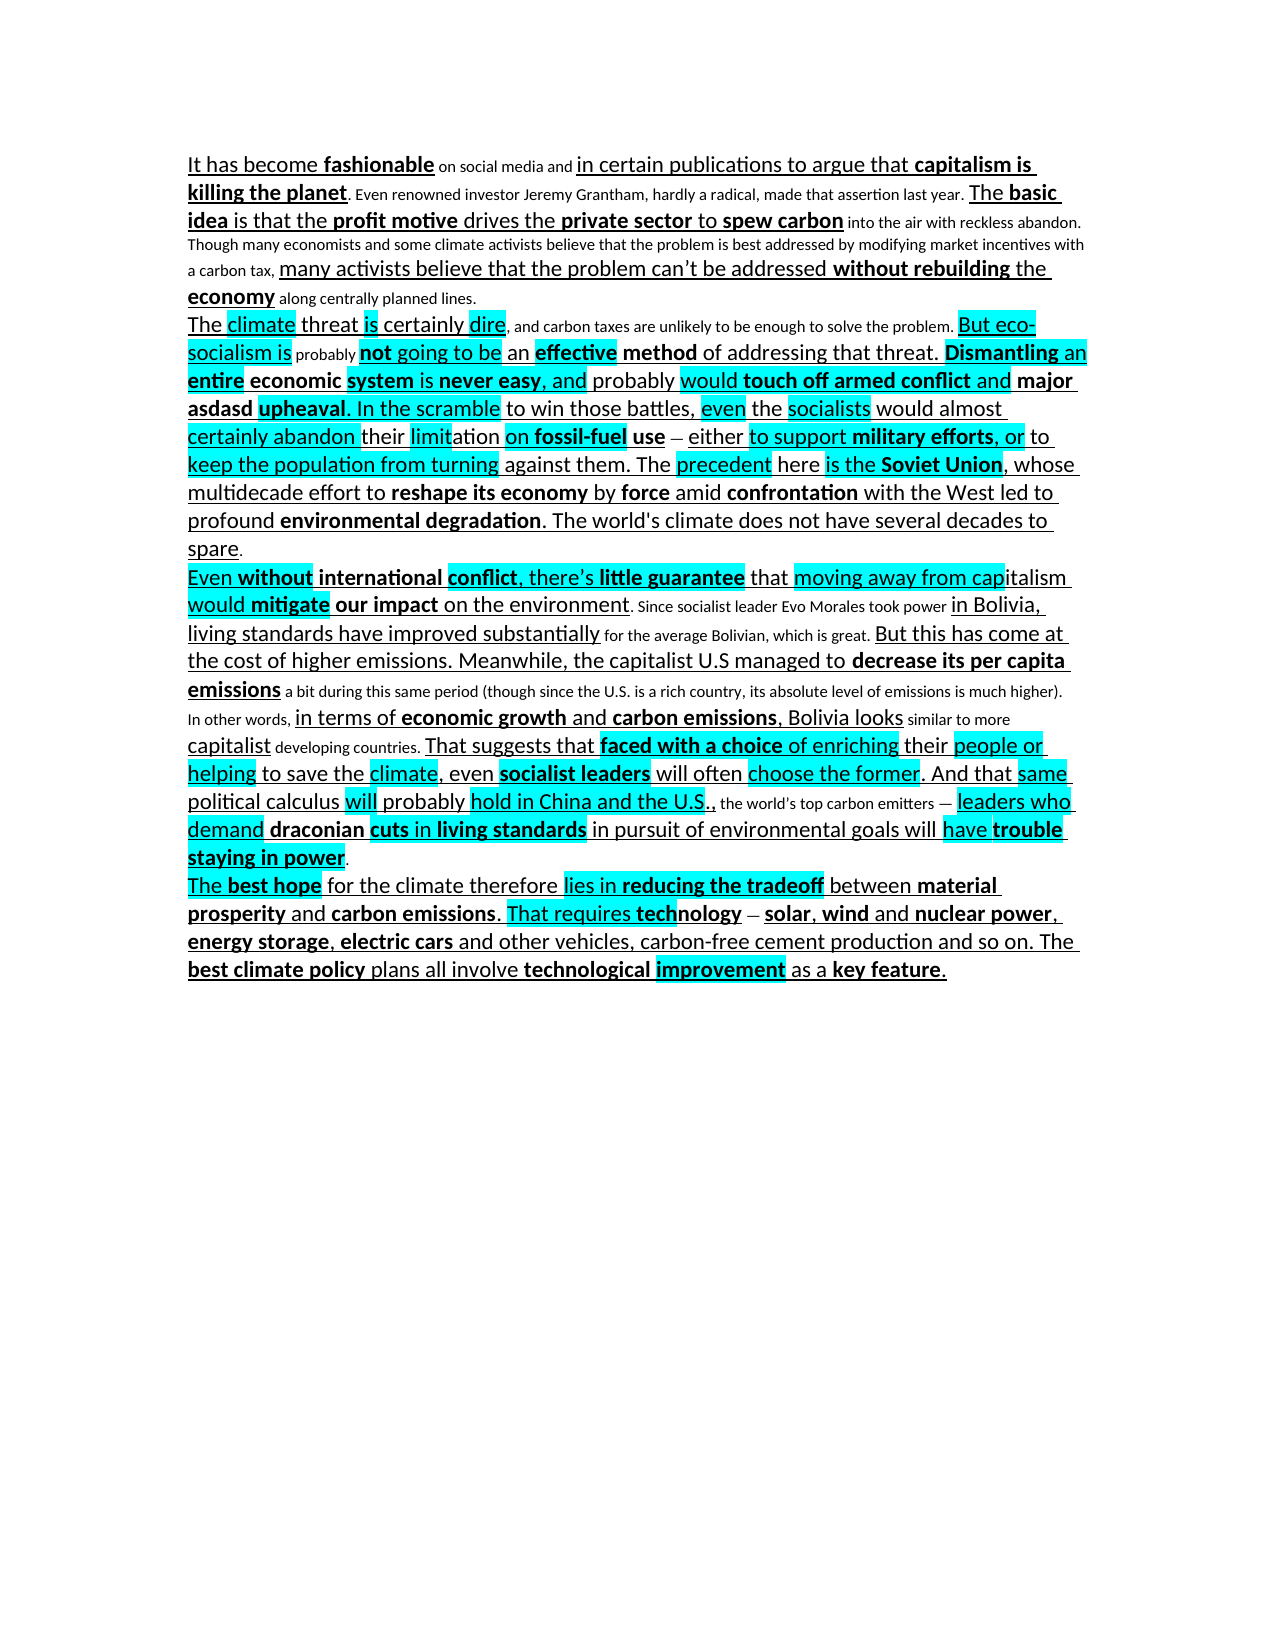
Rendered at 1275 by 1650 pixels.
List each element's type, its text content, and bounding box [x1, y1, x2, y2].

text Even without international conflict, there’s little guarantee that moving away from capitalism would mitigate our impact on the environment. Since socialist leader Evo Morales took power in Bolivia, living standards have improved substantially for the average Bolivian, which is great. But this has come at the cost of higher emissions. Meanwhile, the capitalist U.S managed to decrease its per capita emissions a bit during this same period (though since the U.S. is a rich country, its absolute level of emissions is much higher). [187, 563, 1087, 703]
text In other words, in terms of economic growth and carbon emissions, Bolivia looks similar to more capitalist developing countries. That suggests that faced with a choice of enriching their people or helping to save the climate, even socialist leaders will often choose the former. And that same political calculus will probably hold in China and the U.S., the world’s top carbon emitters — leaders who demand draconian cuts in living standards in pursuit of environmental goals will have trouble staying in power. [187, 703, 1087, 871]
text The best hope for the climate therefore lies in reducing the tradeoff between material prosperity and carbon emissions. That requires technology — solar, wind and nuclear power, energy storage, electric cars and other vehicles, carbon-free cement production and so on. The best climate policy plans all involve technological improvement as a key feature. [187, 871, 1087, 983]
text It has become fashionable on social media and in certain publications to argue that capitalism is killing the planet. Even renowned investor Jeremy Grantham, hardly a radical, made that assertion last year. The basic idea is that the profit motive drives the private sector to spew carbon into the air with reckless abandon. Though many economists and some climate activists believe that the problem is best addressed by modifying market incentives with a carbon tax, many activists believe that the problem can’t be addressed without rebuilding the economy along centrally planned lines. [187, 150, 1087, 310]
text The climate threat is certainly dire, and carbon taxes are unlikely to be enough to solve the problem. But eco-socialism is probably not going to be an effective method of addressing that threat. Dismantling an entire economic system is never easy, and probably would touch off armed conflict and major asdasd upheaval. In the scramble to win those battles, even the socialists would almost certainly abandon their limitation on fossil-fuel use — either to support military efforts, or to keep the population from turning against them. The precedent here is the Soviet Union, whose multidecade effort to reshape its economy by force amid confrontation with the West led to profound environmental degradation. The world's climate does not have several decades to spare. [187, 366, 1087, 563]
text The climate threat is certainly dire, and carbon taxes are unlikely to be enough to solve the problem. But eco-socialism is probably not going to be an effective method of addressing that threat. Dismantling an entire economic system is never easy, and probably would touch off armed conflict and major asdasd upheaval. In the scramble to win those battles, even the socialists would almost certainly abandon their limitation on fossil-fuel use — either to support military efforts, or to keep the population from turning against them. The precedent here is the Soviet Union, whose multidecade effort to reshape its economy by force amid confrontation with the West led to profound environmental degradation. The world's climate does not have several decades to spare. [187, 310, 1087, 391]
